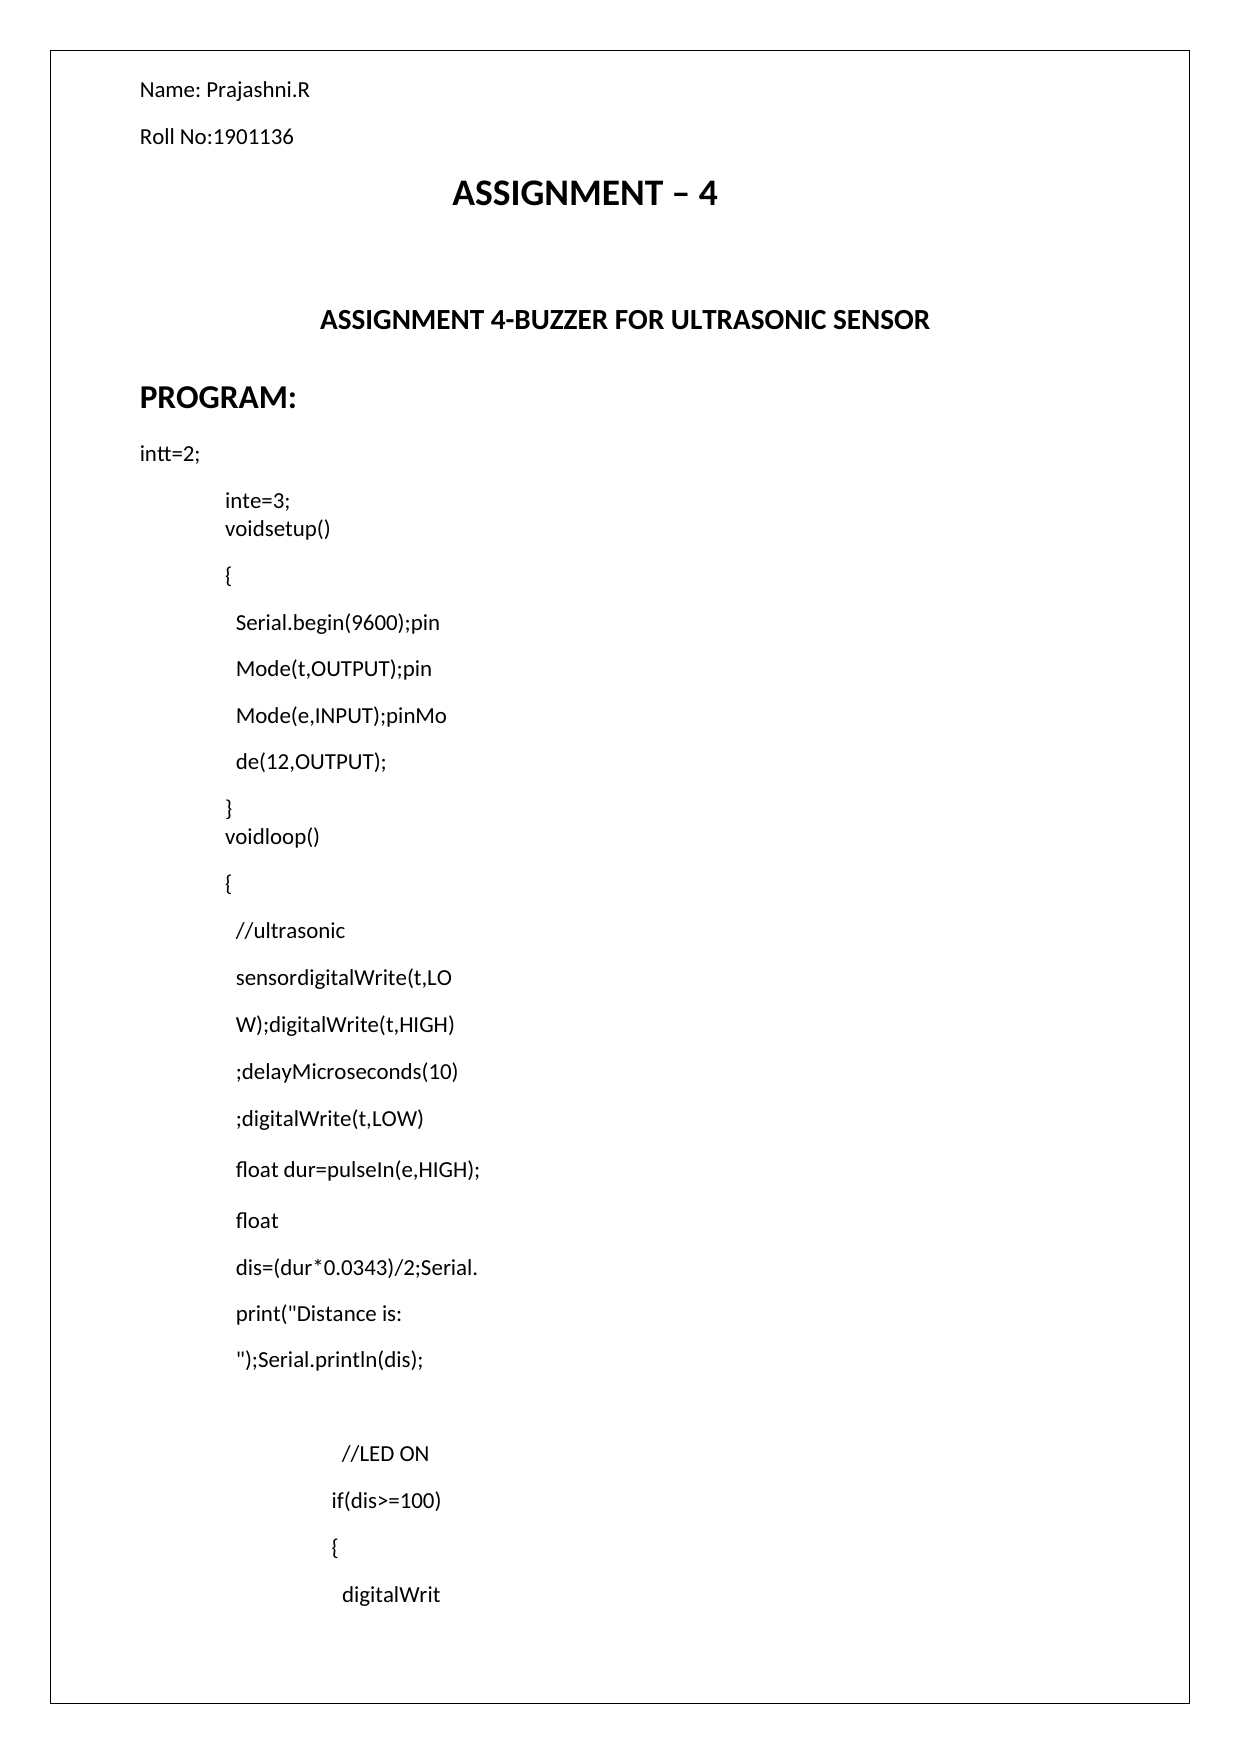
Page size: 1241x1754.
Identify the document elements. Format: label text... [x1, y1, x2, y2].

text voidsetup() [225, 514, 1101, 542]
text ASSIGNMENT – 4 [139, 169, 1101, 214]
text //ultrasonic sensordigitalWrite(t,LOW);digitalWrite(t,HIGH);delayMicroseconds(10);digitalWrite(t,LOW) [236, 916, 460, 1132]
text float dur=pulseIn(e,HIGH); [236, 1156, 489, 1183]
text //LED ON [342, 1439, 1101, 1467]
text intt=2; [139, 439, 1101, 467]
text ASSIGNMENT 4-BUZZER FOR ULTRASONIC SENSOR [150, 301, 1101, 337]
text inte=3; [225, 486, 1101, 514]
text } [225, 794, 1101, 822]
text voidloop() [225, 822, 1101, 851]
text Serial.begin(9600);pinMode(t,OUTPUT);pinMode(e,INPUT);pinMode(12,OUTPUT); [236, 608, 449, 776]
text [342, 1580, 444, 1608]
text if(dis>=100) [331, 1487, 1101, 1514]
text { [225, 869, 1101, 898]
text { [225, 561, 1101, 589]
text float dis=(dur*0.0343)/2;Serial.print("Distance is: ");Serial.println(dis); [236, 1206, 489, 1374]
text { [331, 1533, 1101, 1561]
text PROGRAM: [139, 376, 1101, 417]
